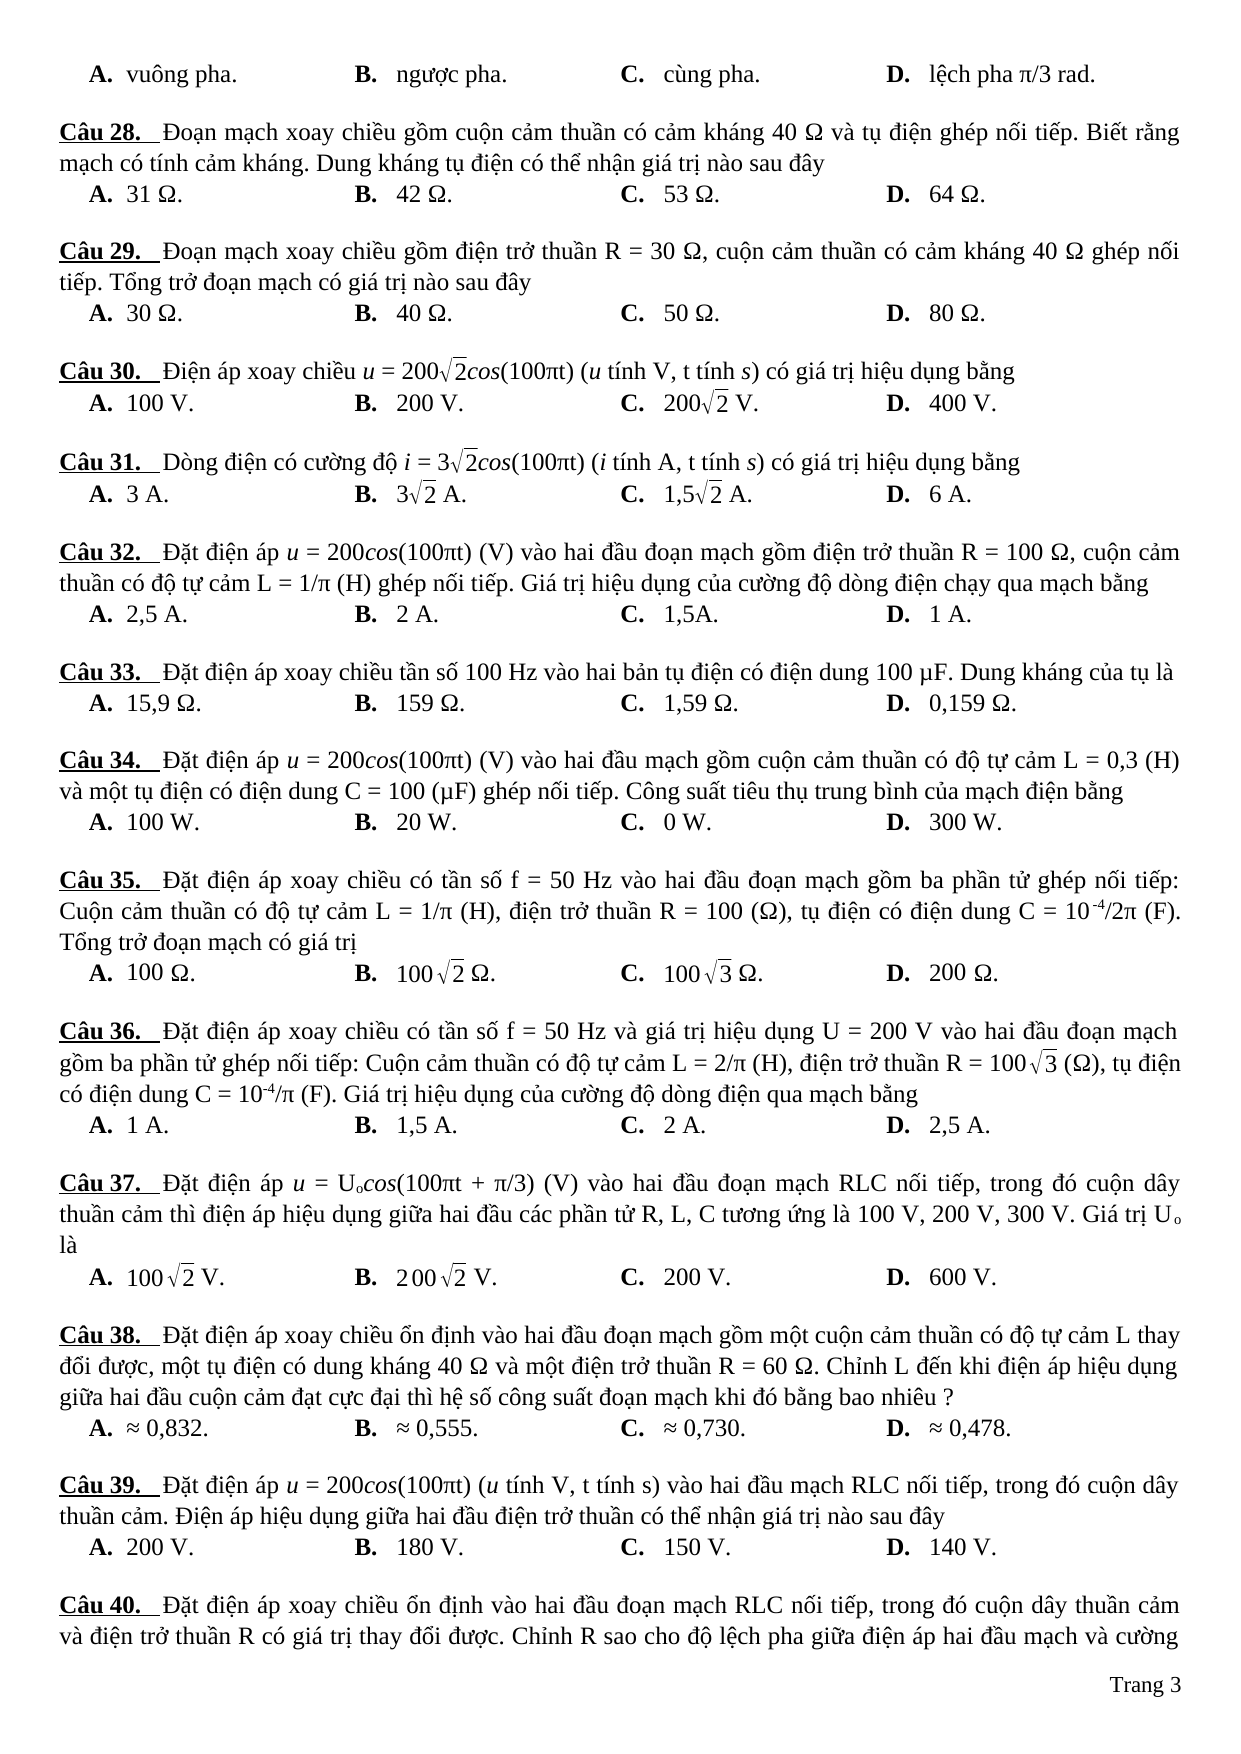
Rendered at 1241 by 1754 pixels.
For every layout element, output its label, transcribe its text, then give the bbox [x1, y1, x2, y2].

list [59, 1590, 1181, 1650]
list Đặt điện áp xoay chiều ổn định vào hai đầu đoạn mạch gồm một cuộn cảm thuần có độ tự cảm L thay đổi được, một tụ điện có dung kháng 40 Ω và một điện trở thuần R = 60 Ω. Chỉnh L đến khi điện áp hiệu dụng giữa hai đầu cuộn cảm đạt cực đại thì hệ số công suất đoạn mạch khi đó bằng bao nhiêu ? [59, 1320, 1181, 1411]
list 3 A. B. 3 A. C. 1,5 A. D. 6 A. [89, 478, 1181, 508]
list Đoạn mạch xoay chiều gồm cuộn cảm thuần có cảm kháng 40 Ω và tụ điện ghép nối tiếp. Biết rằng mạch có tính cảm kháng. Dung kháng tụ điện có thể nhận giá trị nào sau đây [59, 117, 1181, 176]
list Đặt điện áp u = 200cos(100πt) (V) vào hai đầu đoạn mạch gồm điện trở thuần R = 100 Ω, cuộn cảm thuần có độ tự cảm L = 1/π (H) ghép nối tiếp. Giá trị hiệu dụng của cường độ dòng điện chạy qua mạch bằng [59, 537, 1181, 597]
list Dòng điện có cường độ i = 3cos(100πt) (i tính A, t tính s) có giá trị hiệu dụng bằng [59, 446, 1181, 476]
list 1 A. B. 1,5 A. C. 2 A. D. 2,5 A. [89, 1111, 1181, 1139]
list 15,9 Ω. B. 159 Ω. C. 1,59 Ω. D. 0,159 Ω. [89, 688, 1181, 716]
list 30 Ω. B. 40 Ω. C. 50 Ω. D. 80 Ω. [89, 298, 1181, 327]
list Đặt điện áp u = 200cos(100πt) (V) vào hai đầu mạch gồm cuộn cảm thuần có độ tự cảm L = 0,3 (H) và một tụ điện có điện dung C = 100 (µF) ghép nối tiếp. Công suất tiêu thụ trung bình của mạch điện bằng [59, 745, 1181, 805]
list Đặt điện áp xoay chiều có tần số f = 50 Hz và giá trị hiệu dụng U = 200 V vào hai đầu đoạn mạch gồm ba phần tử ghép nối tiếp: Cuộn cảm thuần có độ tự cảm L = 2/π (H), điện trở thuần R = 100 (Ω), tụ điện có điện dung C = 10-4/π (F). Giá trị hiệu dụng của cường độ dòng điện qua mạch bằng [59, 1016, 1181, 1108]
list Đặt điện áp xoay chiều tần số 100 Hz vào hai bản tụ điện có điện dung 100 µF. Dung kháng của tụ là [59, 657, 1181, 685]
list Đặt điện áp xoay chiều có tần số f = 50 Hz vào hai đầu đoạn mạch gồm ba phần tử ghép nối tiếp: Cuộn cảm thuần có độ tự cảm L = 1/π (H), điện trở thuần R = 100 (Ω), tụ điện có điện dung C = 10-4/2π (F). Tổng trở đoạn mạch có giá trị [59, 865, 1181, 956]
list Đặt điện áp u = 200cos(100πt) (u tính V, t tính s) vào hai đầu mạch RLC nối tiếp, trong đó cuộn dây thuần cảm. Điện áp hiệu dụng giữa hai đầu điện trở thuần có thể nhận giá trị nào sau đây [59, 1470, 1181, 1530]
list ≈ 0,832. B. ≈ 0,555. C. ≈ 0,730. D. ≈ 0,478. [89, 1413, 1181, 1442]
list Điện áp xoay chiều u = 200cos(100πt) (u tính V, t tính s) có giá trị hiệu dụng bằng [59, 356, 1181, 386]
list V. B. V. C. 200 V. D. 600 V. [89, 1261, 1181, 1291]
list 2,5 A. B. 2 A. C. 1,5A. D. 1 A. [89, 599, 1181, 628]
list 100 V. B. 200 V. C. 200 V. D. 400 V. [89, 388, 1181, 418]
list Ω. B. Ω. C. Ω. D. 2 Ω. [89, 958, 1181, 988]
list 100 W. B. 20 W. C. 0 W. D. 300 W. [89, 807, 1181, 836]
list Đoạn mạch xoay chiều gồm điện trở thuần R = 30 Ω, cuộn cảm thuần có cảm kháng 40 Ω ghép nối tiếp. Tổng trở đoạn mạch có giá trị nào sau đây [59, 236, 1181, 296]
list Đặt điện áp u = Uocos(100πt + π/3) (V) vào hai đầu đoạn mạch RLC nối tiếp, trong đó cuộn dây thuần cảm thì điện áp hiệu dụng giữa hai đầu các phần tử R, L, C tương ứng là 100 V, 200 V, 300 V. Giá trị Uo là [59, 1168, 1181, 1259]
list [89, 59, 1181, 88]
list 31 Ω. B. 42 Ω. C. 53 Ω. D. 64 Ω. [89, 179, 1181, 207]
list 200 V. B. 180 V. C. 150 V. D. 140 V. [89, 1532, 1181, 1561]
